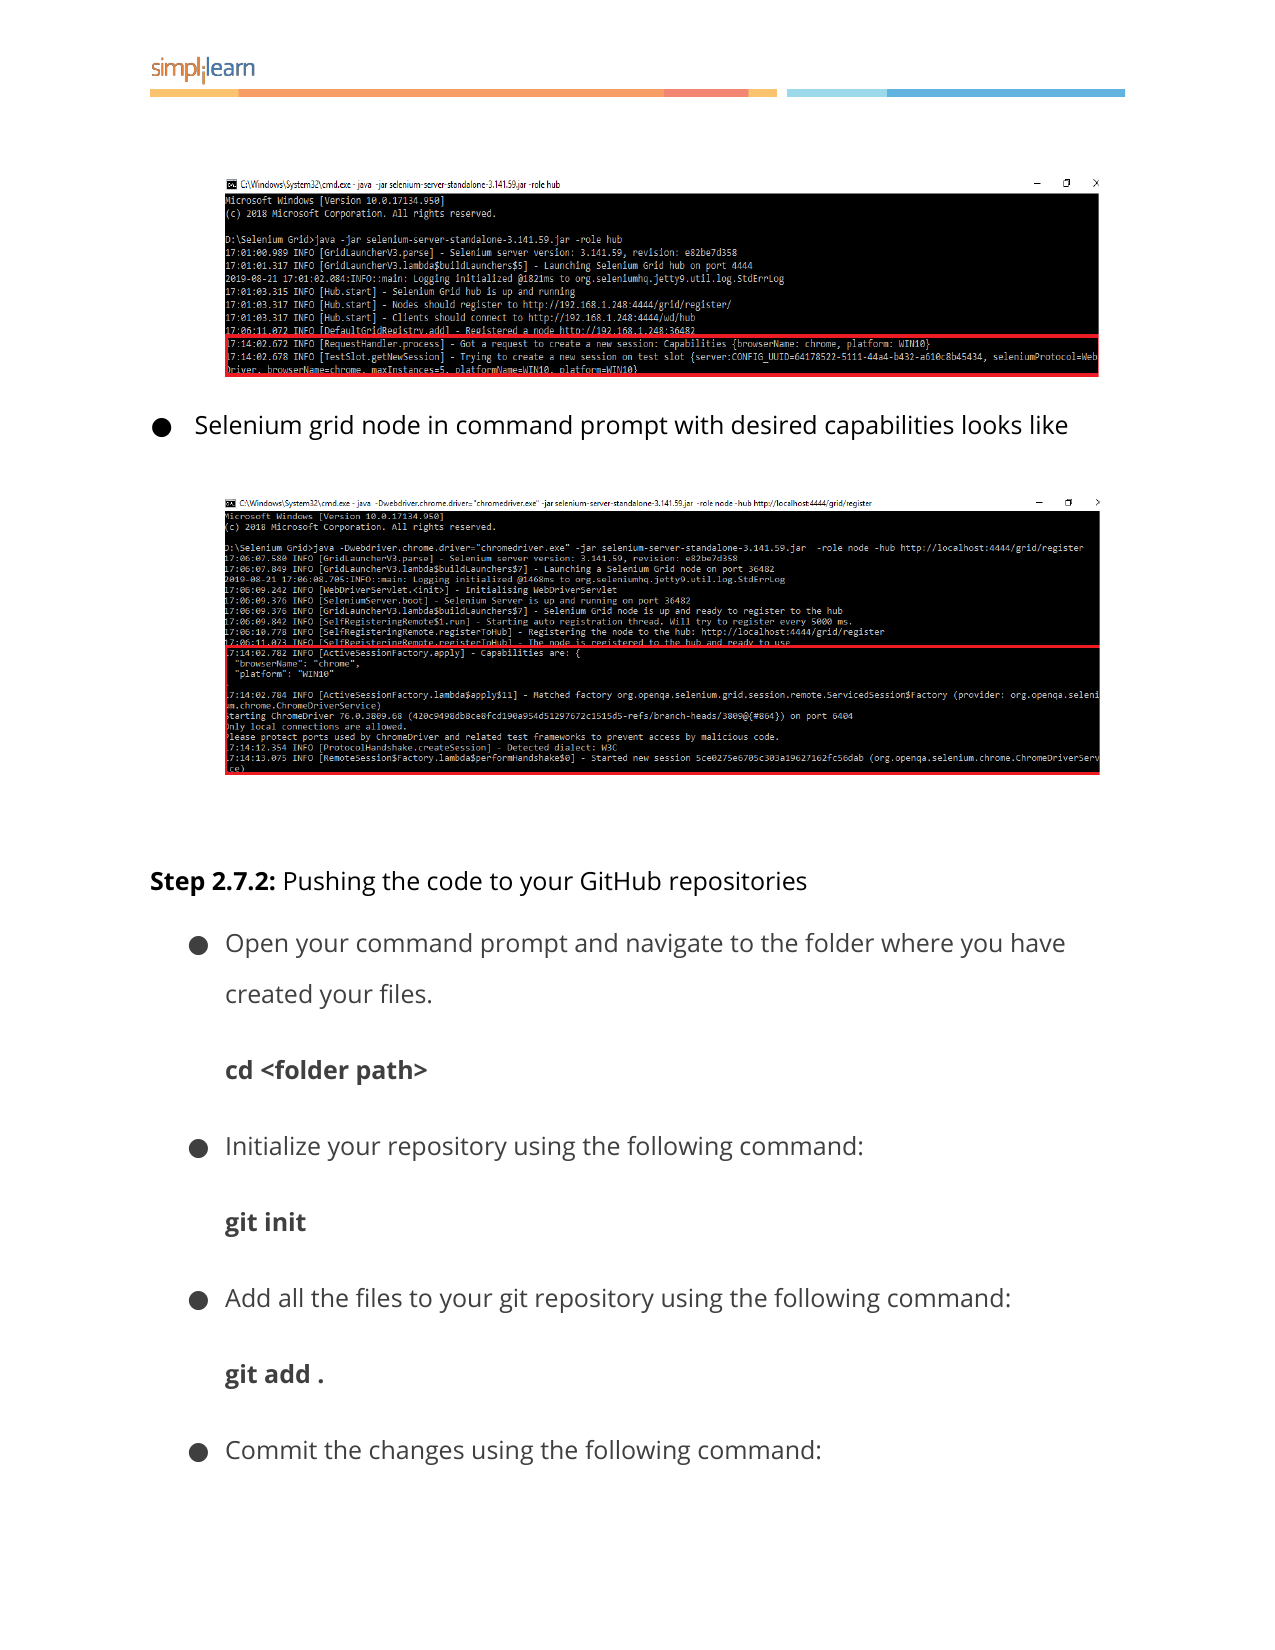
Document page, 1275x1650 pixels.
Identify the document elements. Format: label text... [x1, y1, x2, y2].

list Commit the changes using the following command: [187, 1433, 1125, 1467]
text Step 2.7.2: Pushing the code to your GitHub repositories [150, 863, 1125, 898]
picture [225, 176, 1099, 377]
picture [150, 52, 1125, 97]
text git add . [150, 1357, 1125, 1391]
text cd <folder path> [150, 1052, 1125, 1086]
text git init [225, 1204, 1125, 1238]
list Initialize your repository using the following command: [187, 1128, 1125, 1162]
picture [225, 496, 1100, 775]
list Open your command prompt and navigate to the folder where you have created your files. [187, 925, 1125, 1010]
list Selenium grid node in command prompt with desired capabilities looks like [151, 398, 1125, 449]
list Add all the files to your git repository using the following command: [187, 1281, 1125, 1314]
